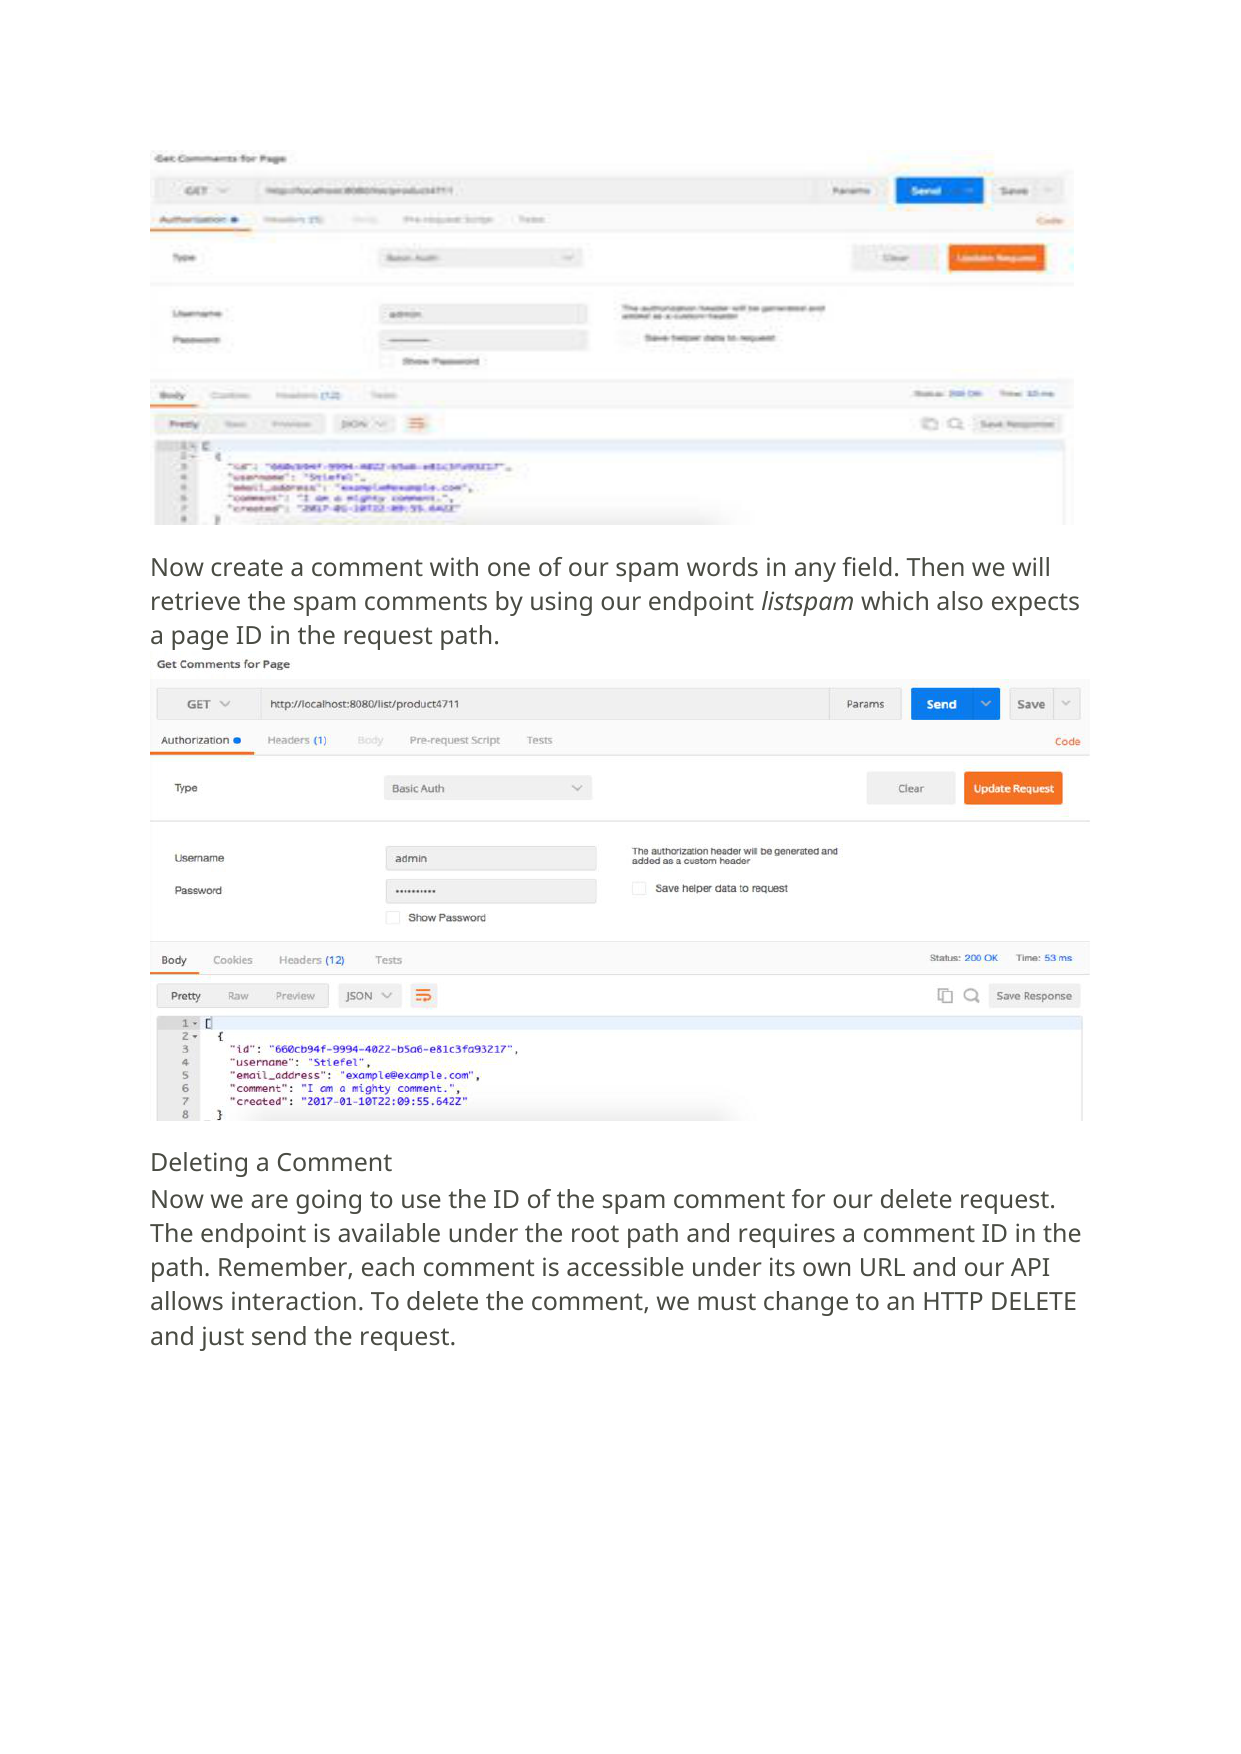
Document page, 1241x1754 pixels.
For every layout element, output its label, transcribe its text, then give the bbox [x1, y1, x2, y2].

text Now we are going to use the ID of the spam comment for our delete request. The endpoint is available under the root path and requires a comment ID in the path. Remember, each comment is accessible under its own URL and our API allows interaction. To delete the comment, we must change to an HTTP DELETE and just send the request. [150, 1182, 1090, 1352]
subtitle Deleting a Comment [150, 1145, 1090, 1179]
text Now create a comment with one of our spam words in any field. Then we will retrieve the spam comments by using our endpoint listspam which also expects a page ID in the request path. [150, 550, 1090, 651]
picture [150, 150, 1074, 525]
picture [150, 651, 1091, 1121]
